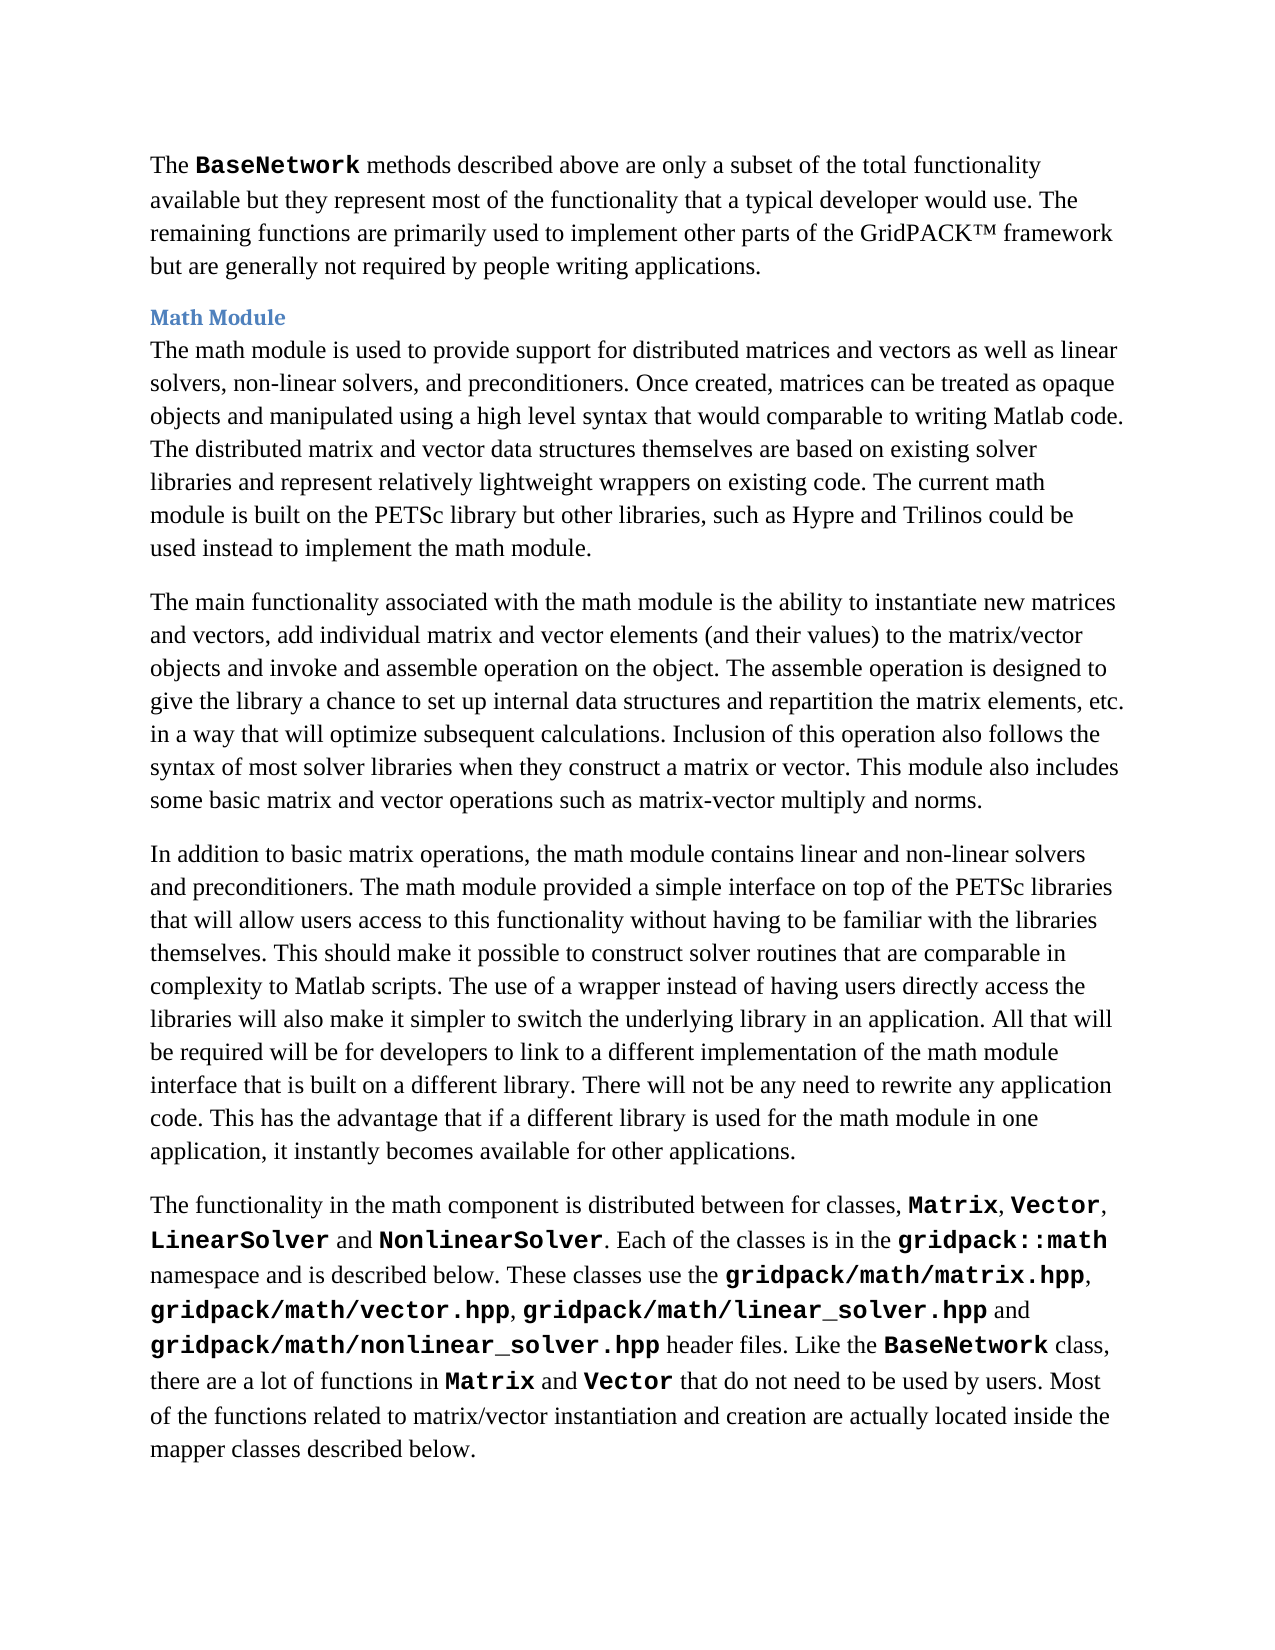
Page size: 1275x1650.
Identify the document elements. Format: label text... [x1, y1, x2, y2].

text In addition to basic matrix operations, the math module contains linear and non-linear solvers and preconditioners. The math module provided a simple interface on top of the PETSc libraries that will allow users access to this functionality without having to be familiar with the libraries themselves. This should make it possible to construct solver routines that are comparable in complexity to Matlab scripts. The use of a wrapper instead of having users directly access the libraries will also make it simpler to switch the underlying library in an application. All that will be required will be for developers to link to a different implementation of the math module interface that is built on a different library. There will not be any need to rewrite any application code. This has the advantage that if a different library is used for the math module in one application, it instantly becomes available for other applications. [150, 839, 1125, 1165]
text The main functionality associated with the math module is the ability to instantiate new matrices and vectors, add individual matrix and vector elements (and their values) to the matrix/vector objects and invoke and assemble operation on the object. The assemble operation is designed to give the library a chance to set up internal data structures and repartition the matrix elements, etc. in a way that will optimize subsequent calculations. Inclusion of this operation also follows the syntax of most solver libraries when they construct a matrix or vector. This module also includes some basic matrix and vector operations such as matrix-vector multiply and norms. [150, 587, 1125, 814]
text The functionality in the math component is distributed between for classes, Matrix, Vector, LinearSolver and NonlinearSolver. Each of the classes is in the gridpack::math namespace and is described below. These classes use the gridpack/math/matrix.hpp, gridpack/math/vector.hpp, gridpack/math/linear_solver.hpp and gridpack/math/nonlinear_solver.hpp header files. Like the BaseNetwork class, there are a lot of functions in Matrix and Vector that do not need to be used by users. Most of the functions related to matrix/vector instantiation and creation are actually located inside the mapper classes described below. [150, 1190, 1125, 1463]
subtitle Math Module [150, 305, 1125, 331]
text The BaseNetwork methods described above are only a subset of the total functionality available but they represent most of the functionality that a typical developer would use. The remaining functions are primarily used to implement other parts of the GridPACK™ framework but are generally not required by people writing applications. [150, 150, 1125, 280]
text The math module is used to provide support for distributed matrices and vectors as well as linear solvers, non-linear solvers, and preconditioners. Once created, matrices can be treated as opaque objects and manipulated using a high level syntax that would comparable to writing Matlab code. The distributed matrix and vector data structures themselves are based on existing solver libraries and represent relatively lightweight wrappers on existing code. The current math module is built on the PETSc library but other libraries, such as Hypre and Trilinos could be used instead to implement the math module. [150, 335, 1125, 562]
